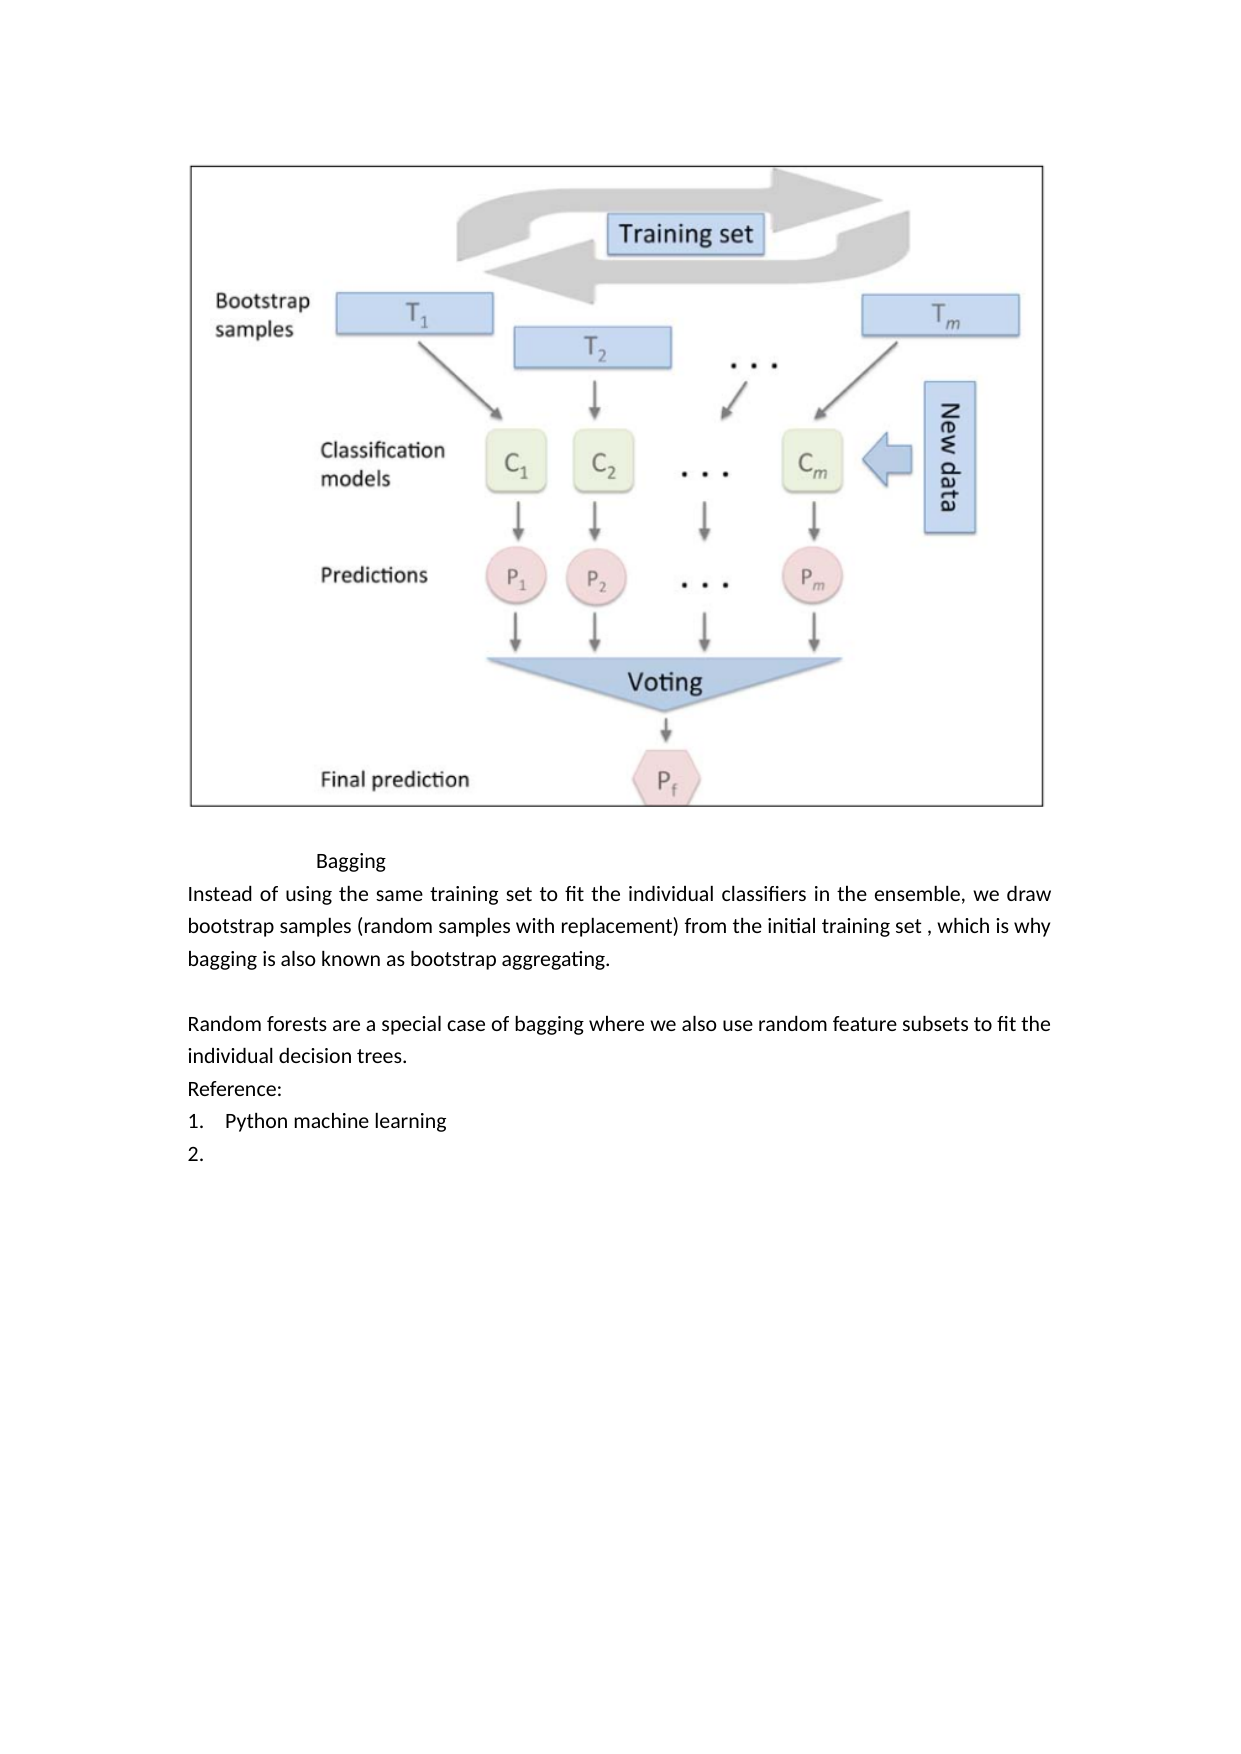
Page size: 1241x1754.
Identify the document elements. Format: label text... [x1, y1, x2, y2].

text Bagging [187, 844, 1053, 877]
text Reference: [187, 1072, 1053, 1104]
text Instead of using the same training set to fit the individual classifiers in the ensemble, we draw bootstrap samples (random samples with replacement) from the initial training set , which is why bagging is also known as bootstrap aggregating. [187, 877, 1053, 974]
text Random forests are a special case of bagging where we also use random feature subsets to fit the individual decision trees. [187, 1007, 1053, 1072]
picture [187, 162, 1053, 828]
list Python machine learning [187, 1104, 1053, 1137]
